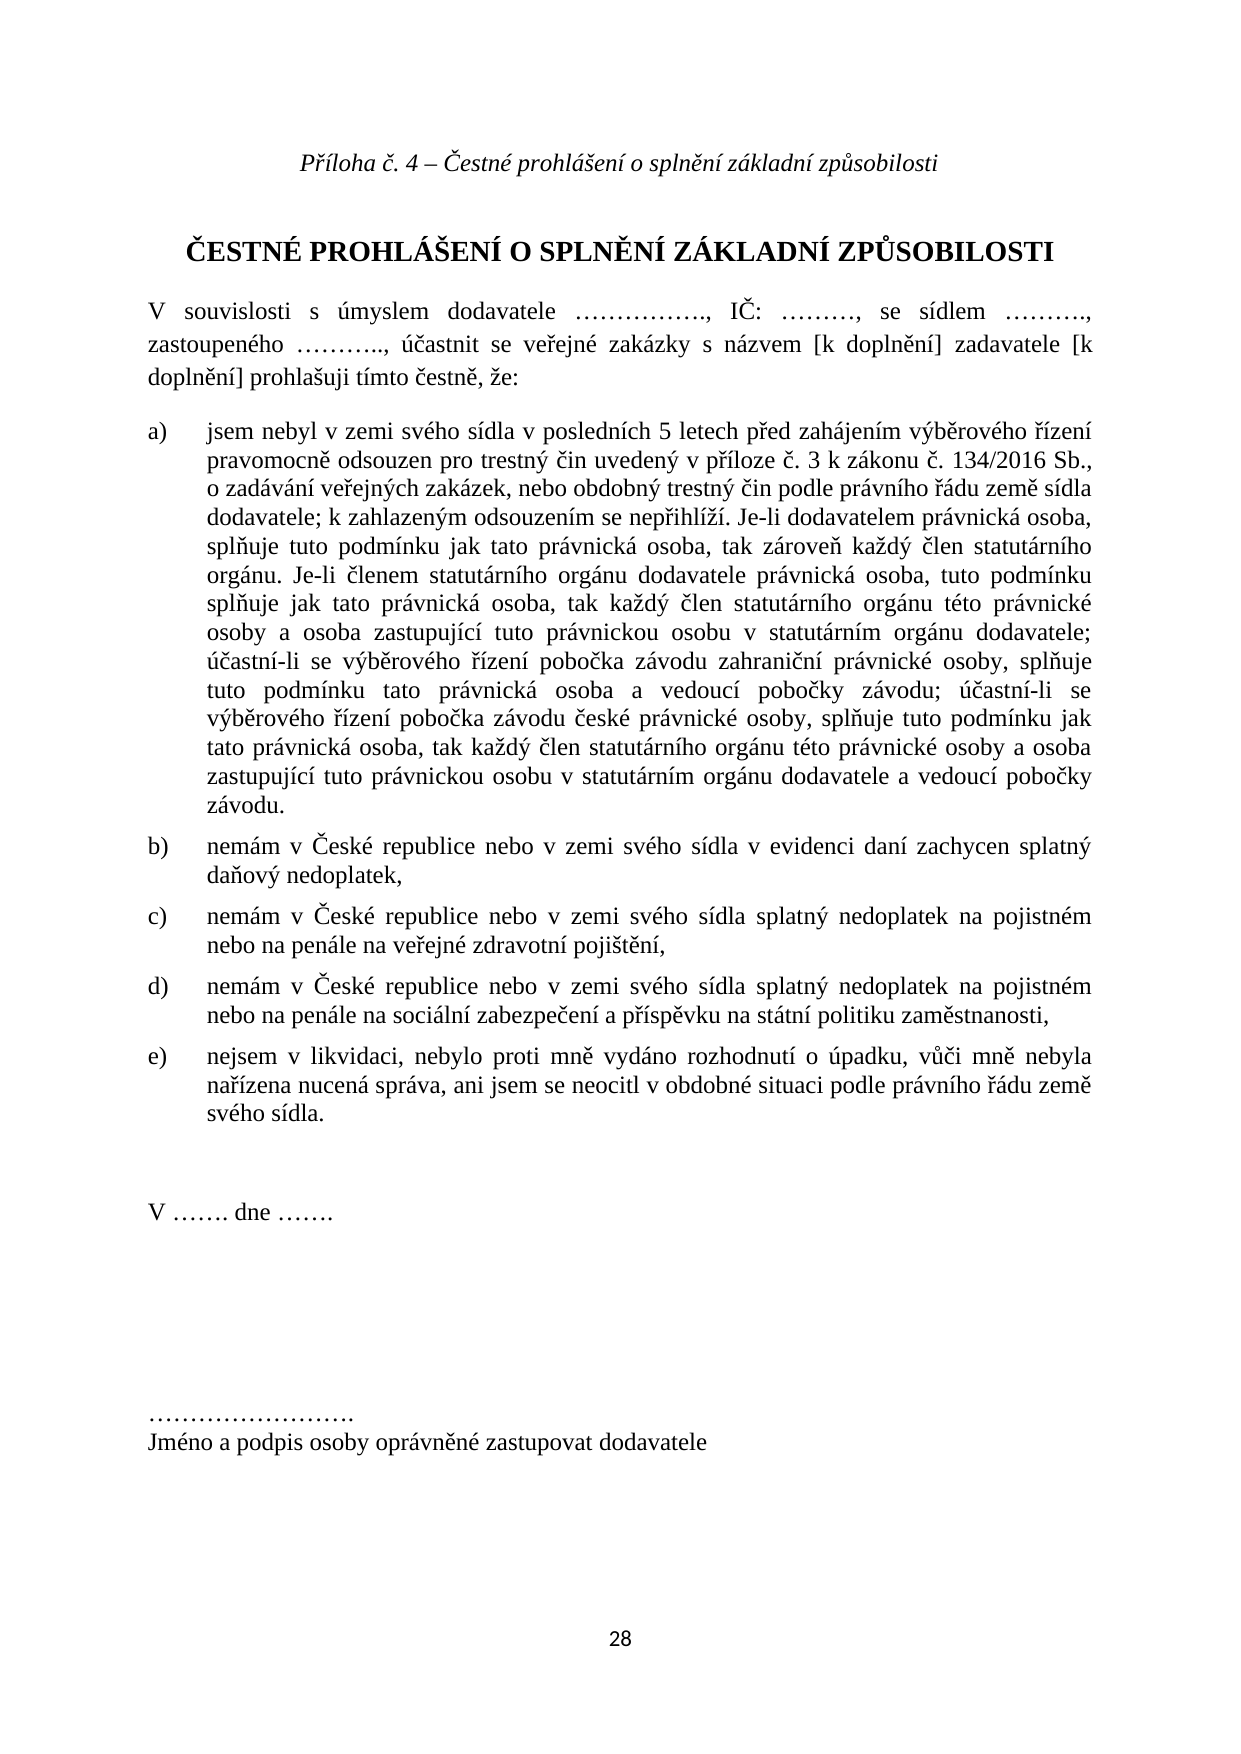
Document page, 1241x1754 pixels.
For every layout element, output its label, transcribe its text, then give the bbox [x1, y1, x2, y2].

text V souvislosti s úmyslem dodavatele ……………., IČ: ………, se sídlem ………., zastoupeného ……….., účastnit se veřejné zakázky s názvem [k doplnění] zadavatele [k doplnění] prohlašuji tímto čestně, že: [148, 296, 1093, 391]
list nemám v České republice nebo v zemi svého sídla splatný nedoplatek na pojistném nebo na penále na sociální zabezpečení a příspěvku na státní politiku zaměstnanosti, [148, 971, 1093, 1028]
list nemám v České republice nebo v zemi svého sídla v evidenci daní zachycen splatný daňový nedoplatek, [148, 831, 1093, 888]
text V ……. dne ……. [148, 1197, 1093, 1226]
list nejsem v likvidaci, nebylo proti mně vydáno rozhodnutí o úpadku, vůči mně nebyla nařízena nucená správa, ani jsem se neocitl v obdobné situaci podle právního řádu země svého sídla. [148, 1041, 1093, 1127]
text Jméno a podpis osoby oprávněné zastupovat dodavatele [148, 1427, 1093, 1456]
text ……………………. [148, 1398, 1093, 1427]
text Čestné prohlášení o splnění základní způsobilosti [148, 234, 1093, 267]
list nemám v České republice nebo v zemi svého sídla splatný nedoplatek na pojistném nebo na penále na veřejné zdravotní pojištění, [148, 901, 1093, 958]
list jsem nebyl v zemi svého sídla v posledních 5 letech před zahájením výběrového řízení pravomocně odsouzen pro trestný čin uvedený v příloze č. 3 k zákonu č. 134/2016 Sb., o zadávání veřejných zakázek, nebo obdobný trestný čin podle právního řádu země sídla dodavatele; k zahlazeným odsouzením se nepřihlíží. Je-li dodavatelem právnická osoba, splňuje tuto podmínku jak tato právnická osoba, tak zároveň každý člen statutárního orgánu. Je-li členem statutárního orgánu dodavatele právnická osoba, tuto podmínku splňuje jak tato právnická osoba, tak každý člen statutárního orgánu této právnické osoby a osoba zastupující tuto právnickou osobu v statutárním orgánu dodavatele; účastní-li se výběrového řízení pobočka závodu zahraniční právnické osoby, splňuje tuto podmínku tato právnická osoba a vedoucí pobočky závodu; účastní-li se výběrového řízení pobočka závodu české právnické osoby, splňuje tuto podmínku jak tato právnická osoba, tak každý člen statutárního orgánu této právnické osoby a osoba zastupující tuto právnickou osobu v statutárním orgánu dodavatele a vedoucí pobočky závodu. [148, 416, 1093, 818]
text Příloha č. 4 – Čestné prohlášení o splnění základní způsobilosti [148, 148, 1093, 176]
